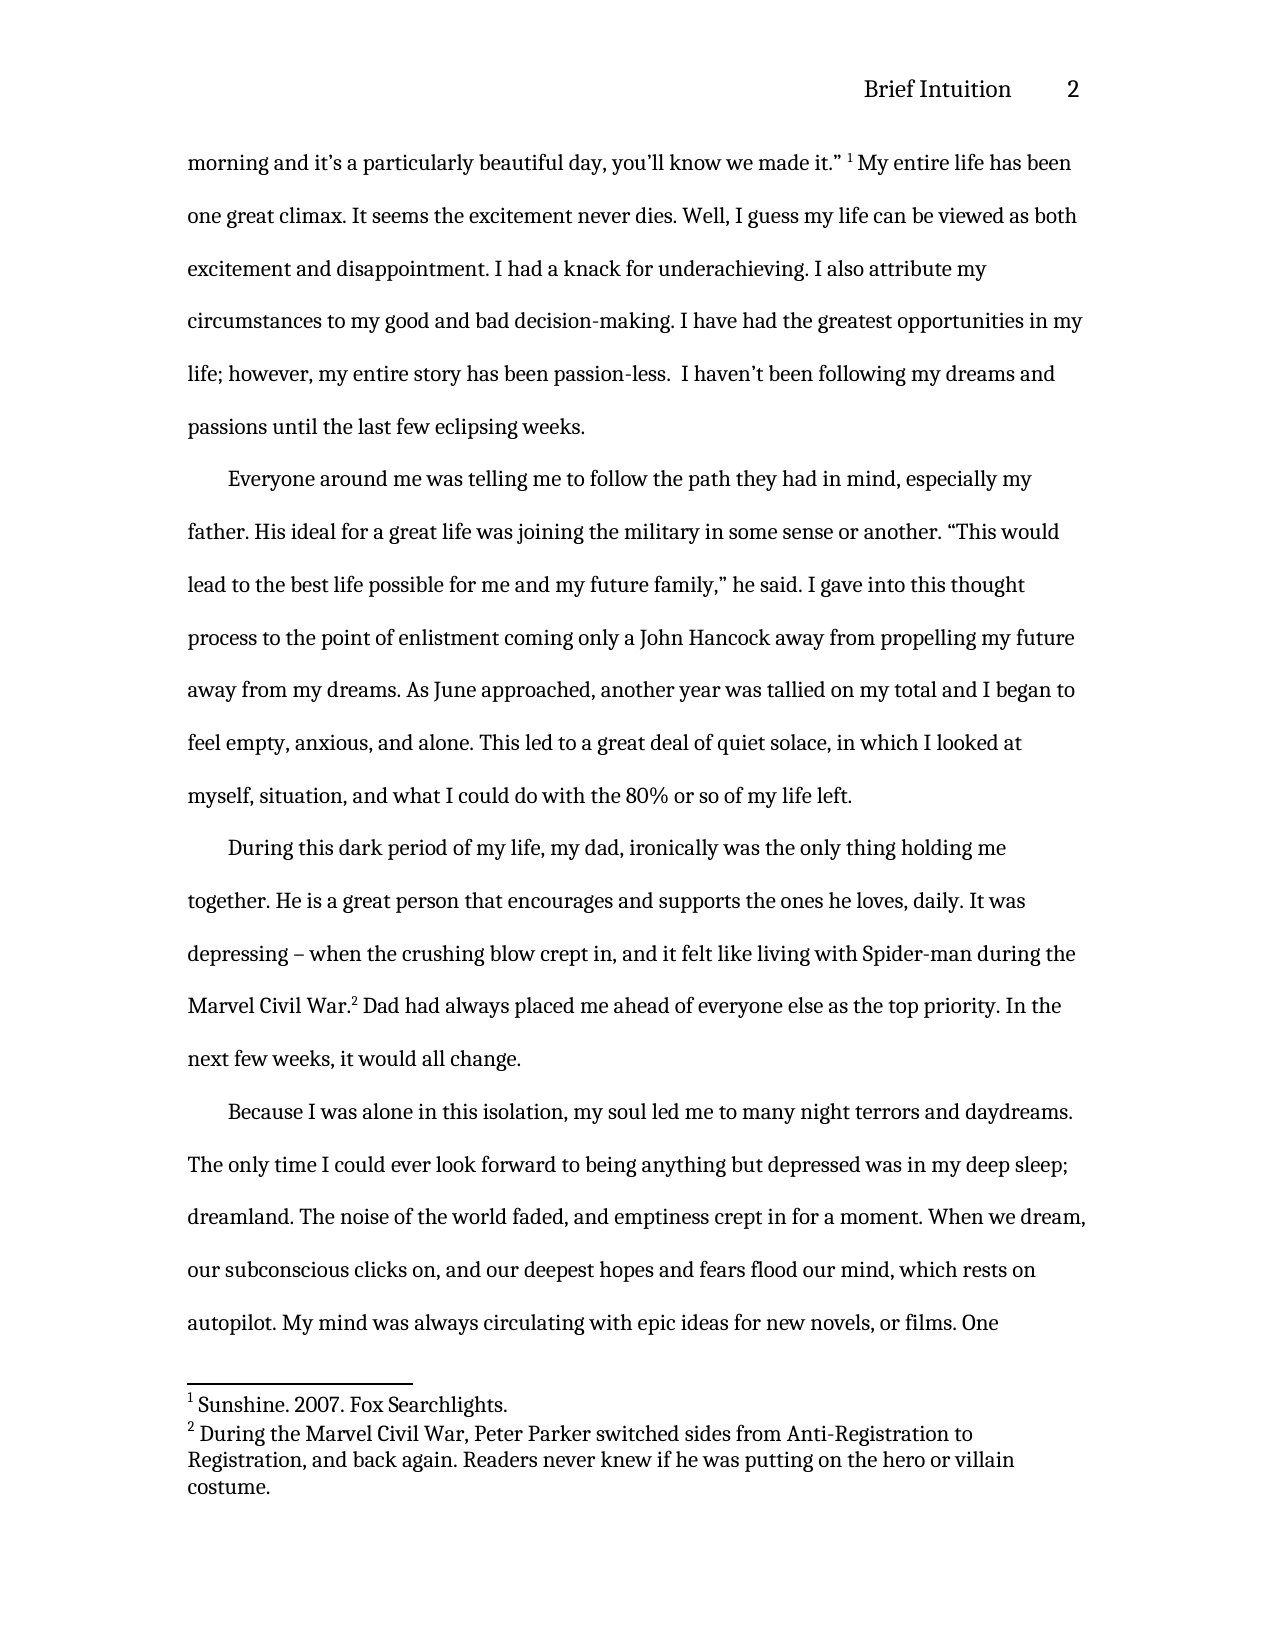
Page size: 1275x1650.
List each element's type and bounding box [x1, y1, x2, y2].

text [187, 150, 1087, 1336]
